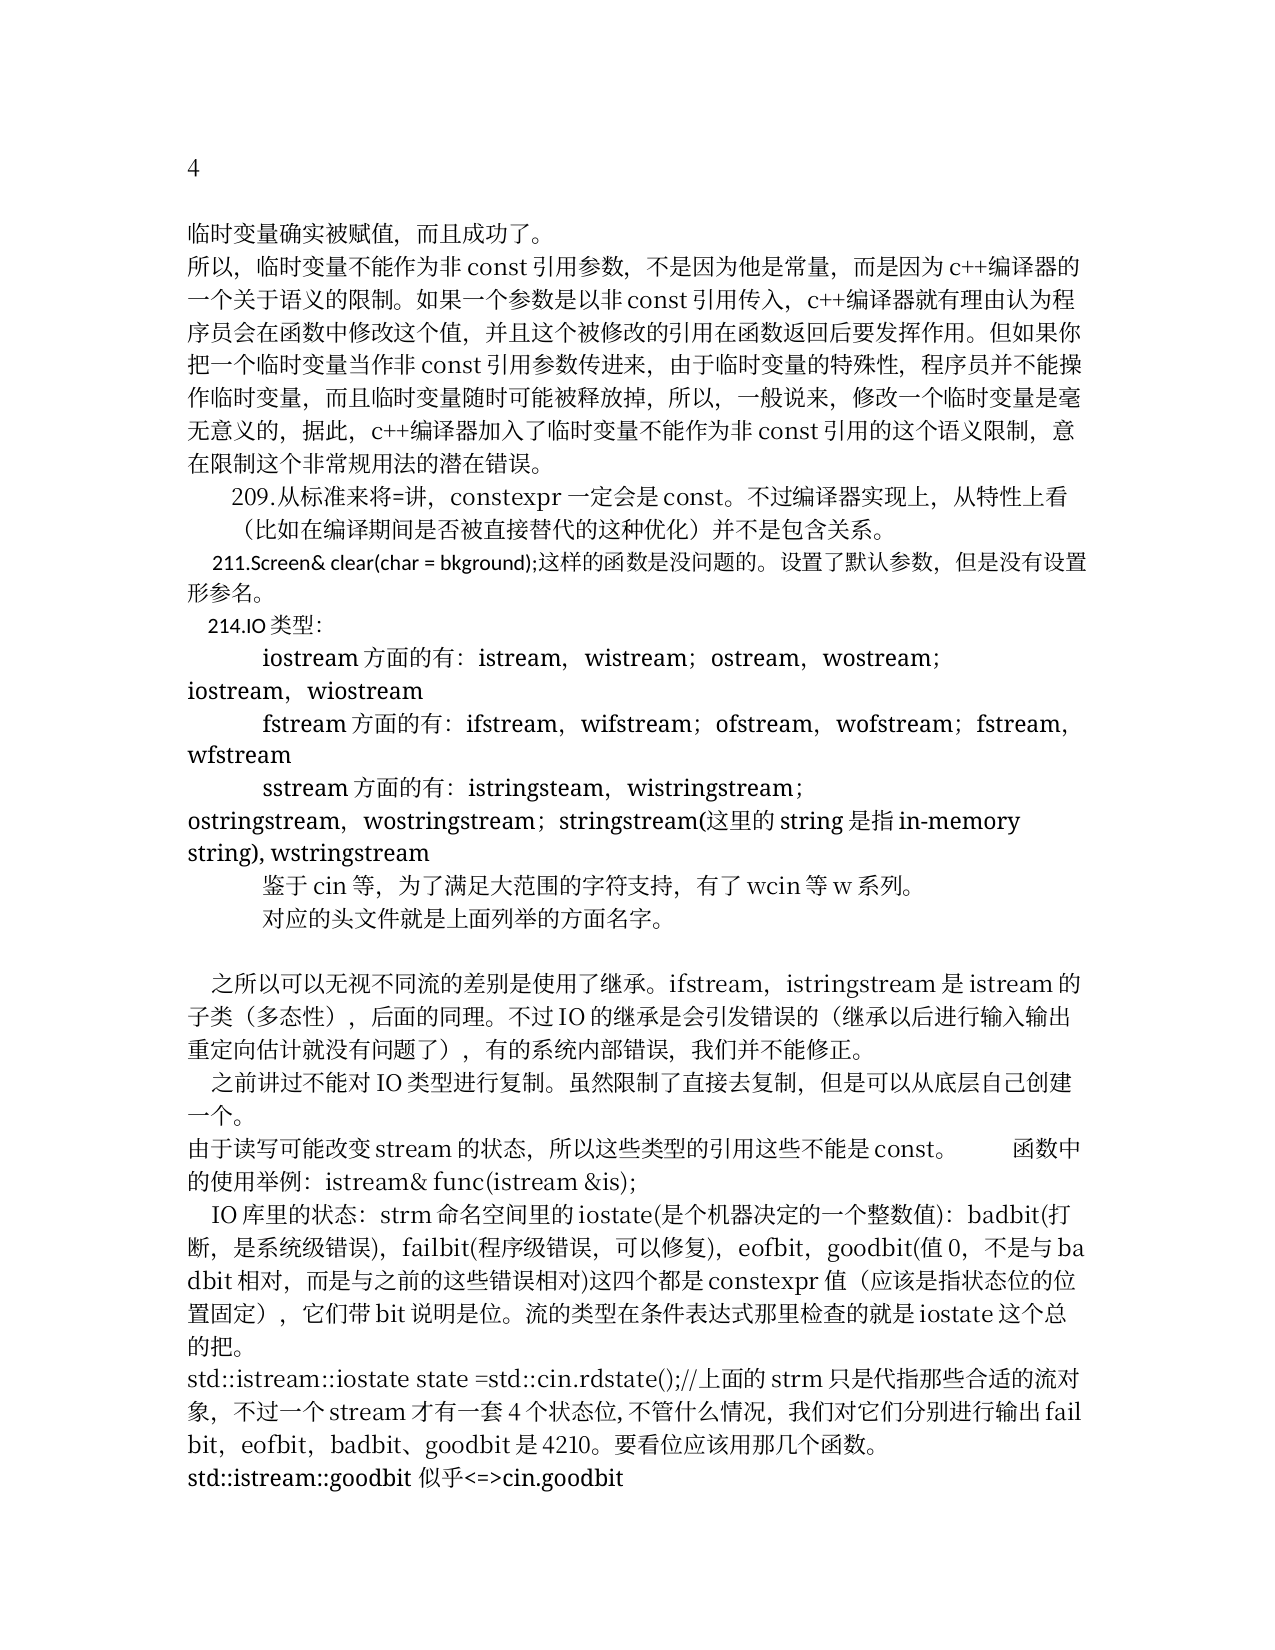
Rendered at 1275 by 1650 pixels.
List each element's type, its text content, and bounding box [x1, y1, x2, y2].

text 由于读写可能改变stream的状态，所以这些类型的引用这些不能是const。 函数中的使用举例：istream& func(istream &is); [187, 1131, 1087, 1197]
text 4 [187, 150, 1087, 183]
text sstream方面的有：istringsteam，wistringstream；ostringstream，wostringstream；stringstream(这里的string是指in-memory string), wstringstream [187, 770, 1087, 868]
text 对应的头文件就是上面列举的方面名字。 [187, 901, 1087, 933]
text std::istream::goodbit 似乎<=>cin.goodbit [187, 1460, 1087, 1493]
text 之所以可以无视不同流的差别是使用了继承。ifstream，istringstream是istream的子类（多态性），后面的同理。不过IO的继承是会引发错误的（继承以后进行输入输出重定向估计就没有问题了），有的系统内部错误，我们并不能修正。 [187, 966, 1087, 1065]
text fstream方面的有：ifstream，wifstream；ofstream，wofstream；fstream， wfstream [187, 706, 1087, 770]
text iostream方面的有：istream，wistream；ostream，wostream；iostream，wiostream [187, 639, 1087, 706]
text 214.IO类型： [187, 608, 1087, 639]
text IO库里的状态：strm命名空间里的iostate(是个机器决定的一个整数值)：badbit(打断，是系统级错误)，failbit(程序级错误，可以修复)，eofbit，goodbit(值0，不是与badbit相对，而是与之前的这些错误相对)这四个都是constexpr值（应该是指状态位的位置固定），它们带bit说明是位。流的类型在条件表达式那里检查的就是iostate这个总的把。 [187, 1197, 1087, 1361]
text 211.Screen& clear(char = bkground);这样的函数是没问题的。设置了默认参数，但是没有设置形参名。 [187, 545, 1087, 608]
text 之前讲过不能对IO类型进行复制。虽然限制了直接去复制，但是可以从底层自己创建一个。 [187, 1065, 1087, 1131]
list 从标准来将=讲，constexpr 一定会是const。不过编译器实现上，从特性上看（比如在编译期间是否被直接替代的这种优化）并不是包含关系。 [231, 479, 1087, 545]
text std::istream::iostate state =std::cin.rdstate();//上面的strm只是代指那些合适的流对象，不过一个stream才有一套4个状态位, 不管什么情况，我们对它们分别进行输出failbit，eofbit，badbit、goodbit是4210。要看位应该用那几个函数。 [187, 1361, 1087, 1460]
text 临时变量确实被赋值，而且成功了。 [187, 216, 1087, 249]
text 鉴于cin等，为了满足大范围的字符支持，有了wcin等w系列。 [187, 868, 1087, 901]
text 所以，临时变量不能作为非const引用参数，不是因为他是常量，而是因为c++编译器的一个关于语义的限制。如果一个参数是以非const引用传入，c++编译器就有理由认为程序员会在函数中修改这个值，并且这个被修改的引用在函数返回后要发挥作用。但如果你把一个临时变量当作非const引用参数传进来，由于临时变量的特殊性，程序员并不能操作临时变量，而且临时变量随时可能被释放掉，所以，一般说来，修改一个临时变量是毫无意义的，据此，c++编译器加入了临时变量不能作为非const引用的这个语义限制，意在限制这个非常规用法的潜在错误。 [187, 249, 1087, 479]
